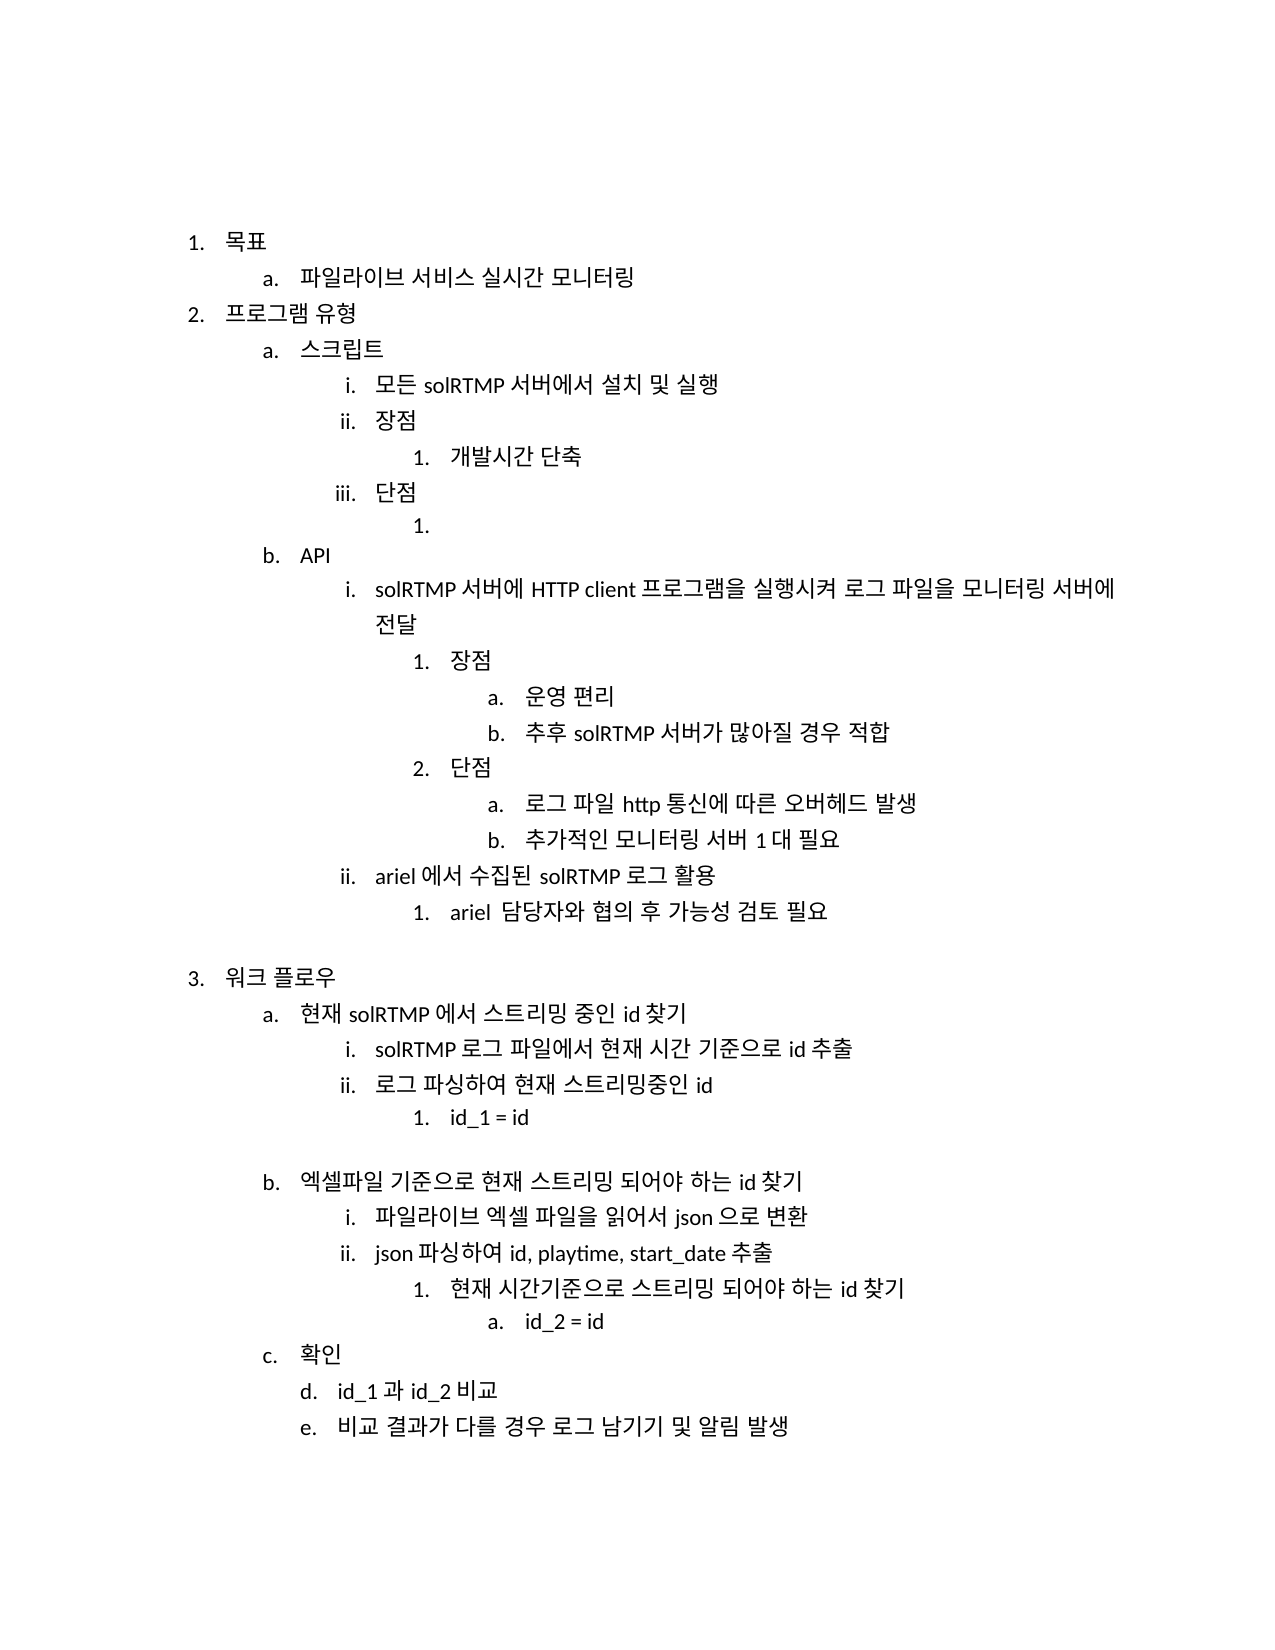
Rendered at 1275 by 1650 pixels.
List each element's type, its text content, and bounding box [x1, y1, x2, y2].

list 현재 시간기준으로 스트리밍 되어야 하는 id 찾기 [412, 1271, 1125, 1304]
list solRTMP 로그 파일에서 현재 시간 기준으로 id 추출 [356, 1031, 1125, 1064]
list 프로그램 유형 [187, 296, 1125, 329]
list 스크립트 [262, 332, 1125, 365]
list 단점 [356, 475, 1125, 508]
list 모든 solRTMP 서버에서 설치 및 실행 [356, 367, 1125, 401]
list 단점 [412, 750, 1125, 783]
list 장점 [356, 403, 1125, 436]
list API [262, 541, 1125, 569]
list solRTMP 서버에 HTTP client 프로그램을 실행시켜 로그 파일을 모니터링 서버에 전달 [356, 571, 1125, 640]
list 추후 solRTMP 서버가 많아질 경우 적합 [487, 714, 1125, 748]
list 운영 편리 [487, 679, 1125, 712]
list id_2 = id [487, 1307, 1125, 1335]
list 장점 [412, 643, 1125, 676]
list 워크 플로우 [187, 960, 1125, 993]
list 비교 결과가 다를 경우 로그 남기기 및 알림 발생 [300, 1409, 1125, 1442]
list 파일라이브 서비스 실시간 모니터링 [262, 260, 1125, 293]
list 엑셀파일 기준으로 현재 스트리밍 되어야 하는 id 찾기 [262, 1163, 1125, 1197]
list 확인 [262, 1337, 1125, 1370]
list ariel 담당자와 협의 후 가능성 검토 필요 [412, 894, 1125, 927]
list id_1 과 id_2 비교 [300, 1373, 1125, 1406]
list 로그 파싱하여 현재 스트리밍중인 id [356, 1067, 1125, 1100]
list id_1 = id [412, 1103, 1125, 1131]
list 개발시간 단축 [412, 439, 1125, 472]
list json 파싱하여 id, playtime, start_date 추출 [356, 1235, 1125, 1268]
list 현재 solRTMP 에서 스트리밍 중인 id 찾기 [262, 996, 1125, 1029]
list 로그 파일 http 통신에 따른 오버헤드 발생 [487, 786, 1125, 819]
list 추가적인 모니터링 서버 1대 필요 [487, 822, 1125, 855]
list 목표 [187, 224, 1125, 257]
list ariel 에서 수집된 solRTMP 로그 활용 [356, 858, 1125, 891]
list 파일라이브 엑셀 파일을 읽어서 json으로 변환 [356, 1199, 1125, 1232]
